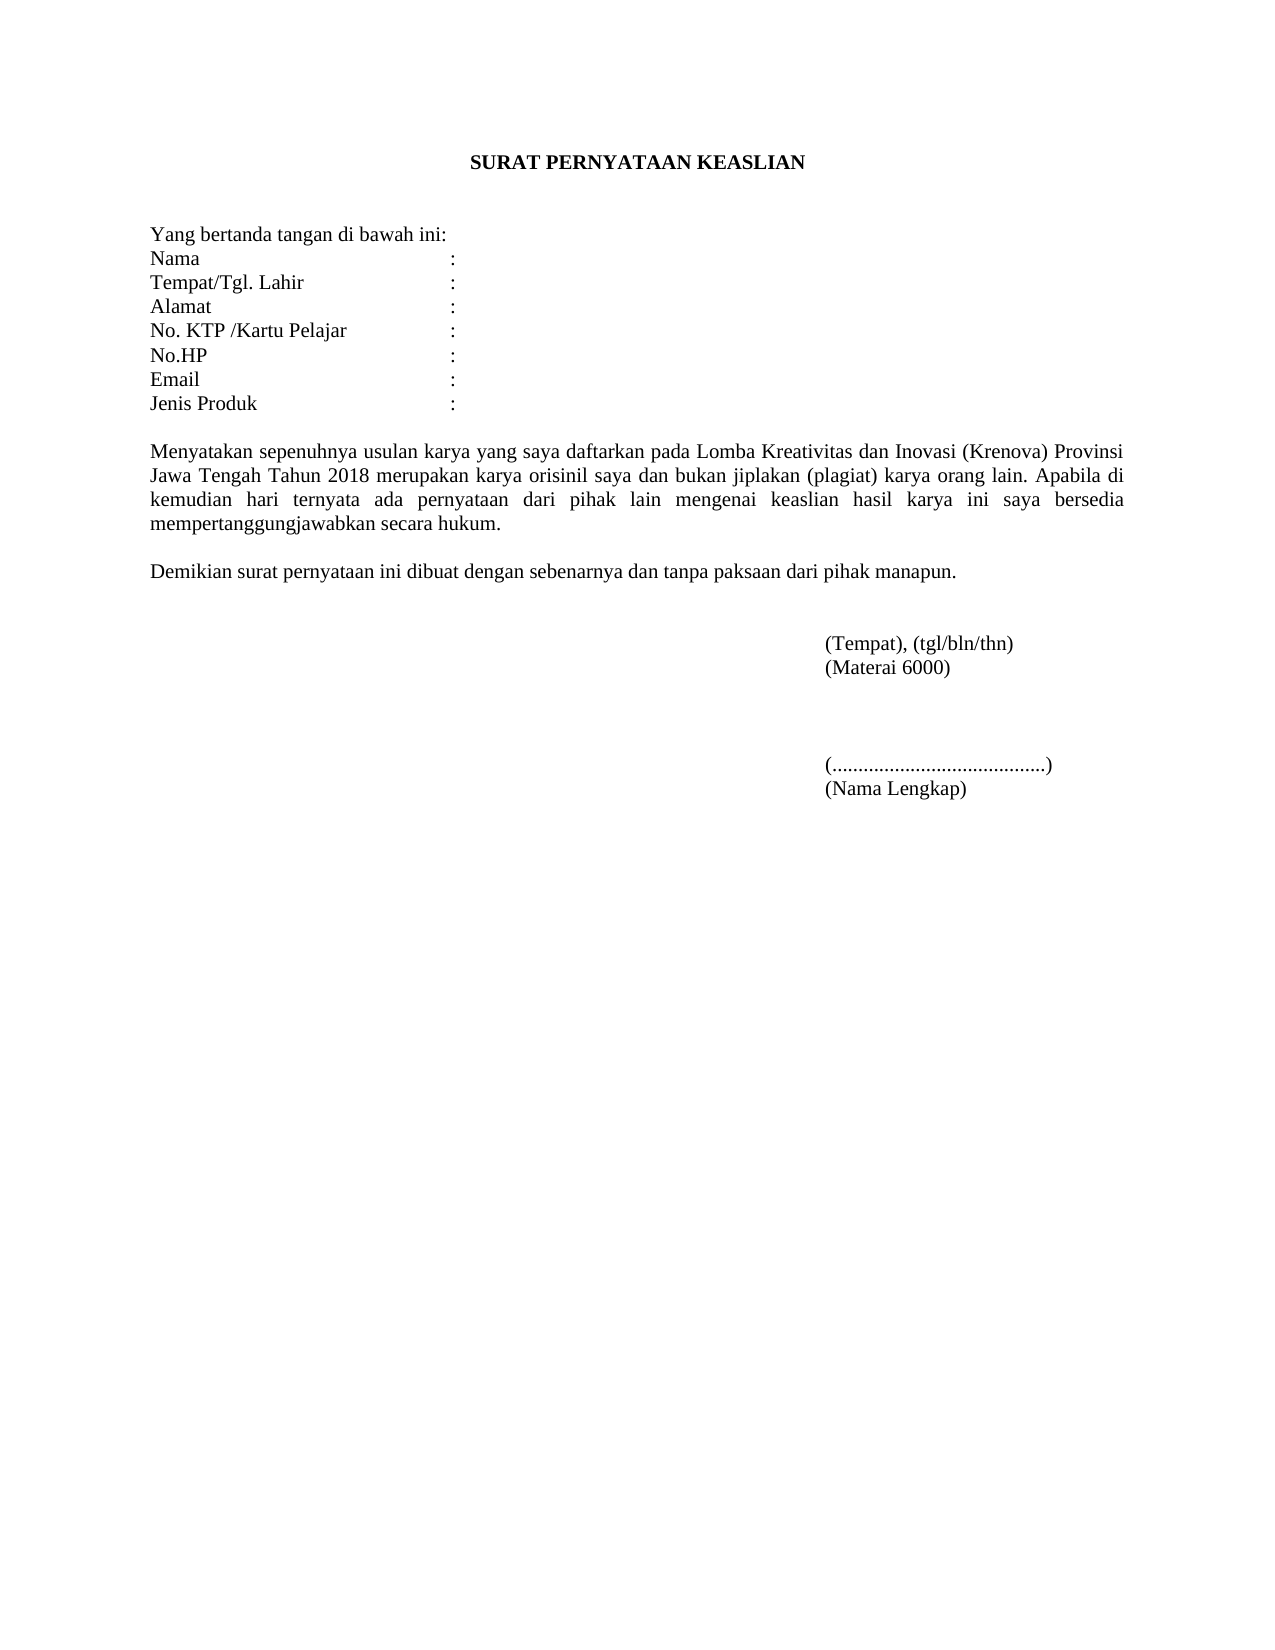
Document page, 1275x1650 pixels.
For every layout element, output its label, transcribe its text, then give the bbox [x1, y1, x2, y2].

text Email : [150, 367, 1125, 391]
text Menyatakan sepenuhnya usulan karya yang saya daftarkan pada Lomba Kreativitas dan Inovasi (Krenova) Provinsi Jawa Tengah Tahun 2018 merupakan karya orisinil saya dan bukan jiplakan (plagiat) karya orang lain. Apabila di kemudian hari ternyata ada pernyataan dari pihak lain mengenai keaslian hasil karya ini saya bersedia mempertanggungjawabkan secara hukum. [150, 439, 1125, 535]
text Demikian surat pernyataan ini dibuat dengan sebenarnya dan tanpa paksaan dari pihak manapun. [150, 559, 1125, 583]
text (Tempat), (tgl/bln/thn) [750, 631, 1125, 655]
text SURAT PERNYATAAN KEASLIAN [150, 150, 1125, 174]
text Alamat : [150, 294, 1125, 318]
text No.HP : [150, 342, 1125, 367]
text Tempat/Tgl. Lahir : [150, 270, 1125, 294]
text (Materai 6000) [750, 655, 1125, 679]
text Jenis Produk : [150, 391, 1125, 415]
text (.........................................) [825, 752, 1125, 776]
text Yang bertanda tangan di bawah ini: [150, 222, 1125, 246]
text Nama : [150, 246, 1125, 270]
text (Nama Lengkap) [750, 776, 1125, 800]
text No. KTP /Kartu Pelajar : [150, 318, 1125, 342]
